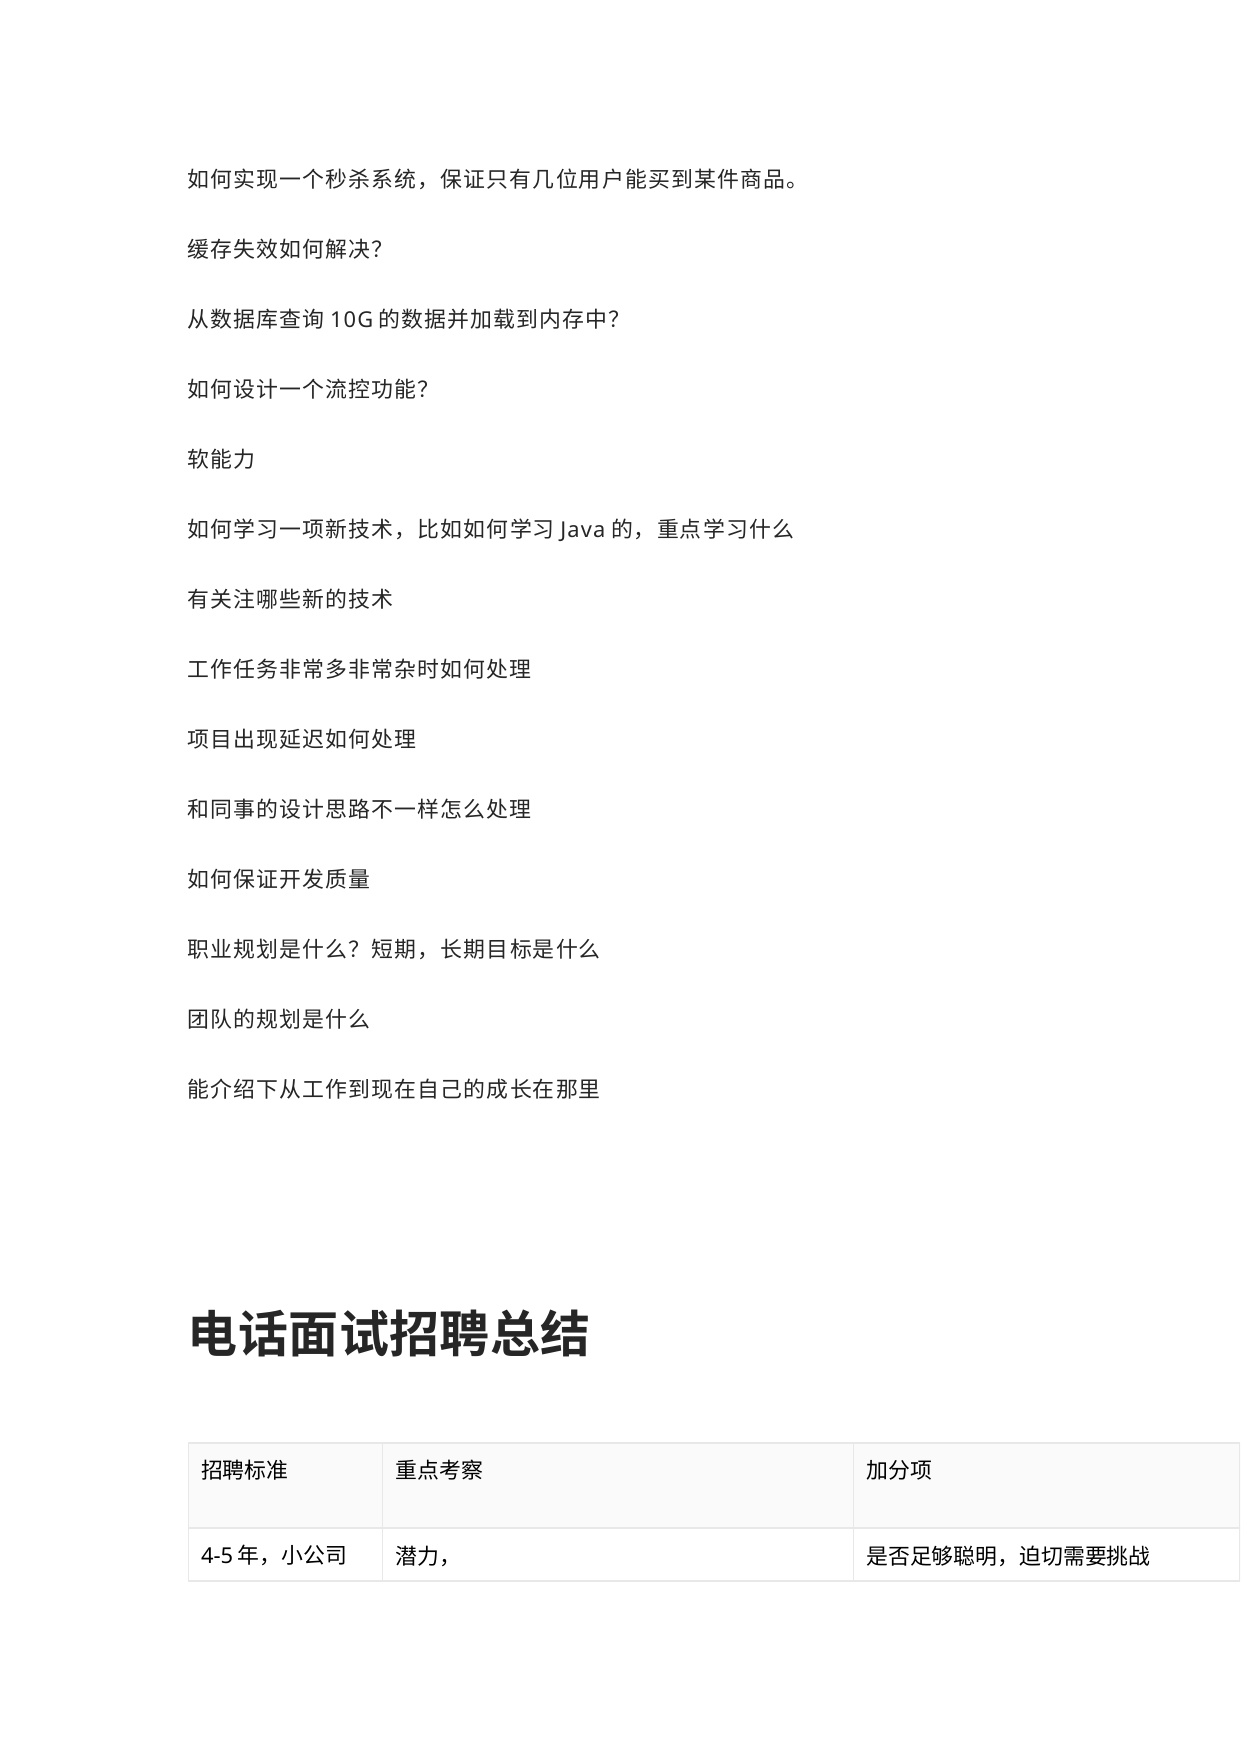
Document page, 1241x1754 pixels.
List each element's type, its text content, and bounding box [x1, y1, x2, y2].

text 电话面试招聘总结 [187, 1282, 1053, 1379]
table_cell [383, 1529, 853, 1580]
table_header 加分项 [854, 1444, 1239, 1527]
text 职业规划是什么？短期，长期目标是什么 [187, 932, 1053, 964]
text 如何设计一个流控功能？ [187, 372, 1053, 404]
text 有关注哪些新的技术 [187, 582, 1053, 614]
text 从数据库查询10G的数据并加载到内存中？ [187, 302, 1053, 334]
text 软能力 [187, 442, 1053, 474]
table_cell 是否足够聪明，迫切需要挑战 [854, 1529, 1239, 1580]
text 团队的规划是什么 [187, 1002, 1053, 1034]
table_header 招聘标准 [189, 1444, 382, 1527]
table_header 重点考察 [383, 1444, 853, 1527]
text 工作任务非常多非常杂时如何处理 [187, 652, 1053, 684]
text 如何学习一项新技术，比如如何学习Java的，重点学习什么 [187, 512, 1053, 544]
text 如何保证开发质量 [187, 862, 1053, 894]
text 项目出现延迟如何处理 [187, 722, 1053, 754]
text 如何实现一个秒杀系统，保证只有几位用户能买到某件商品。 [187, 162, 1053, 194]
text 能介绍下从工作到现在自己的成长在那里 [187, 1072, 1053, 1104]
text 和同事的设计思路不一样怎么处理 [187, 792, 1053, 824]
table_cell 4-5年，小公司 [189, 1529, 382, 1580]
text 缓存失效如何解决？ [187, 232, 1053, 264]
